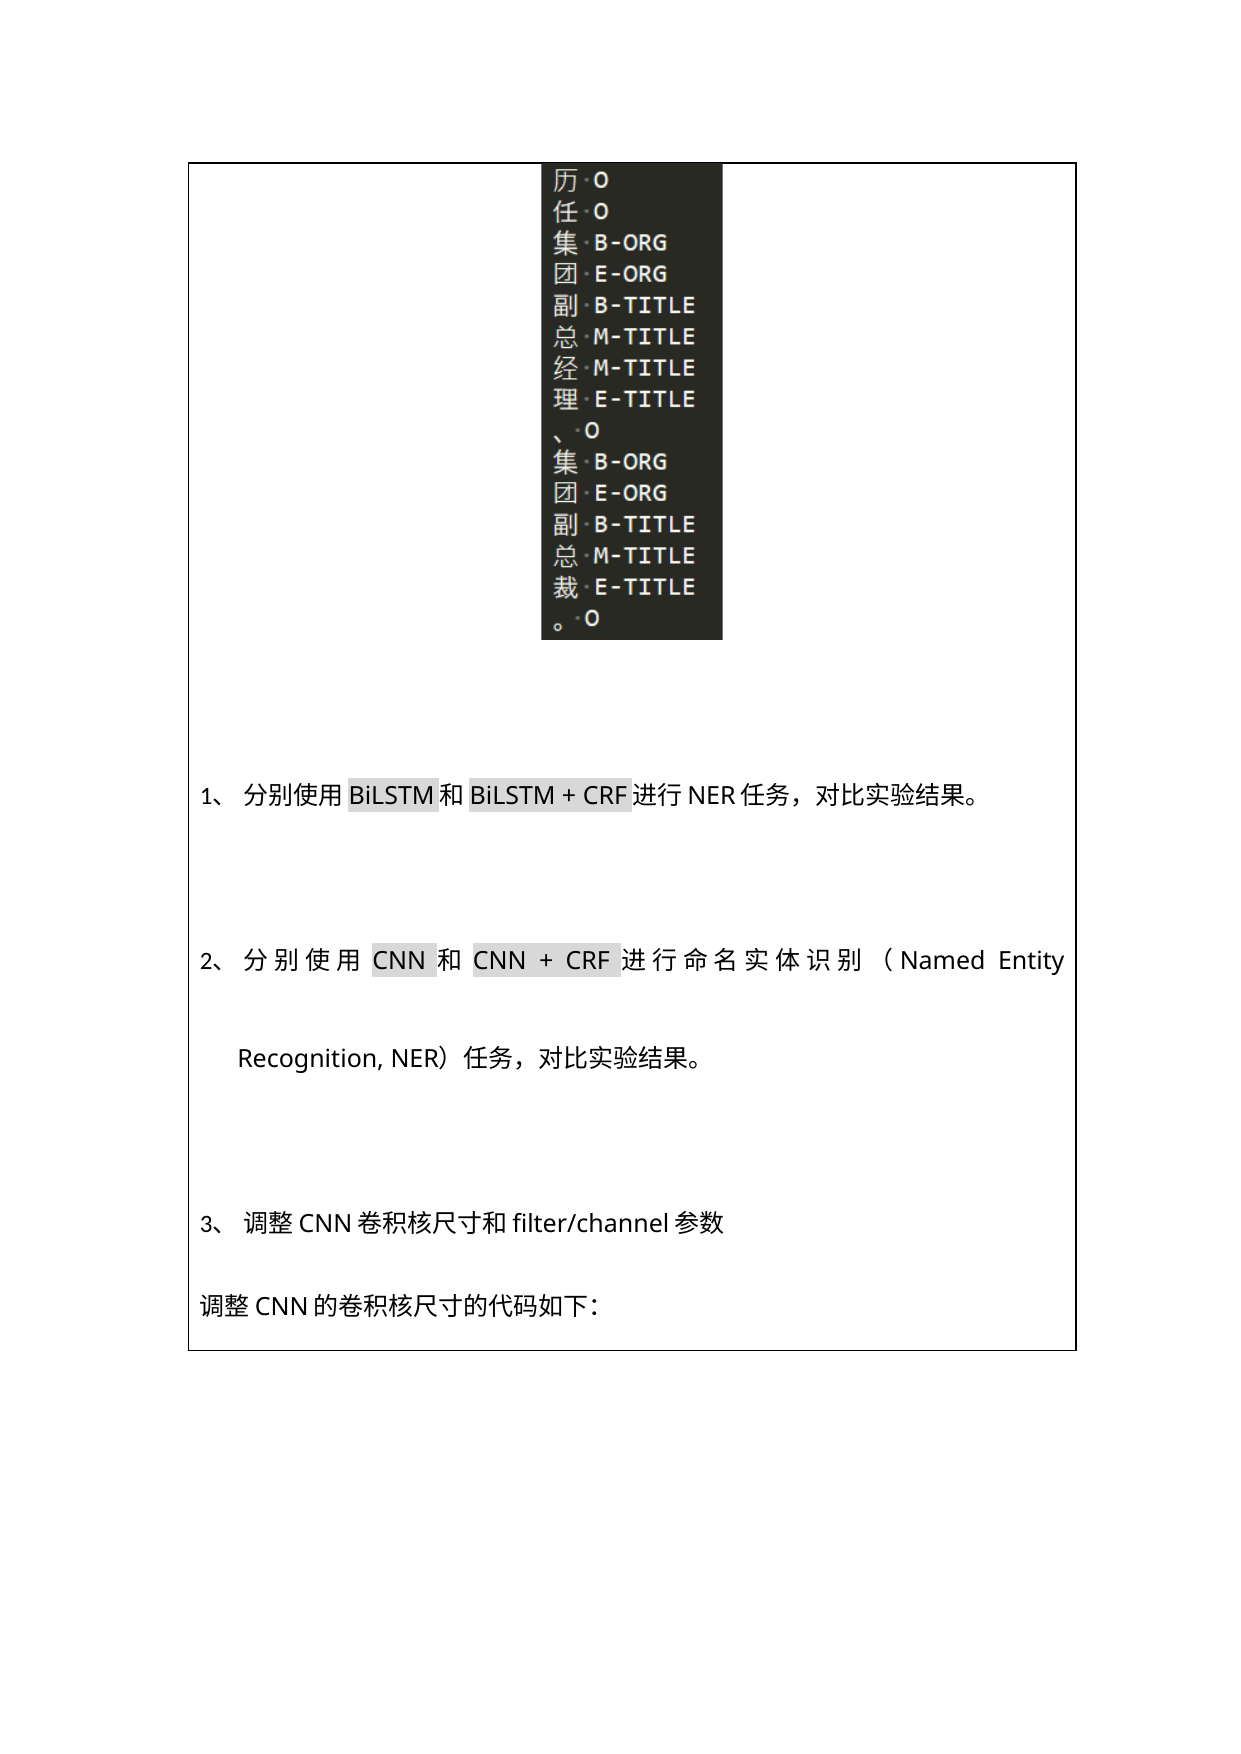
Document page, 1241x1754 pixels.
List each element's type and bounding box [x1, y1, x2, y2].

picture [541, 163, 723, 640]
table_cell [189, 164, 1075, 1350]
